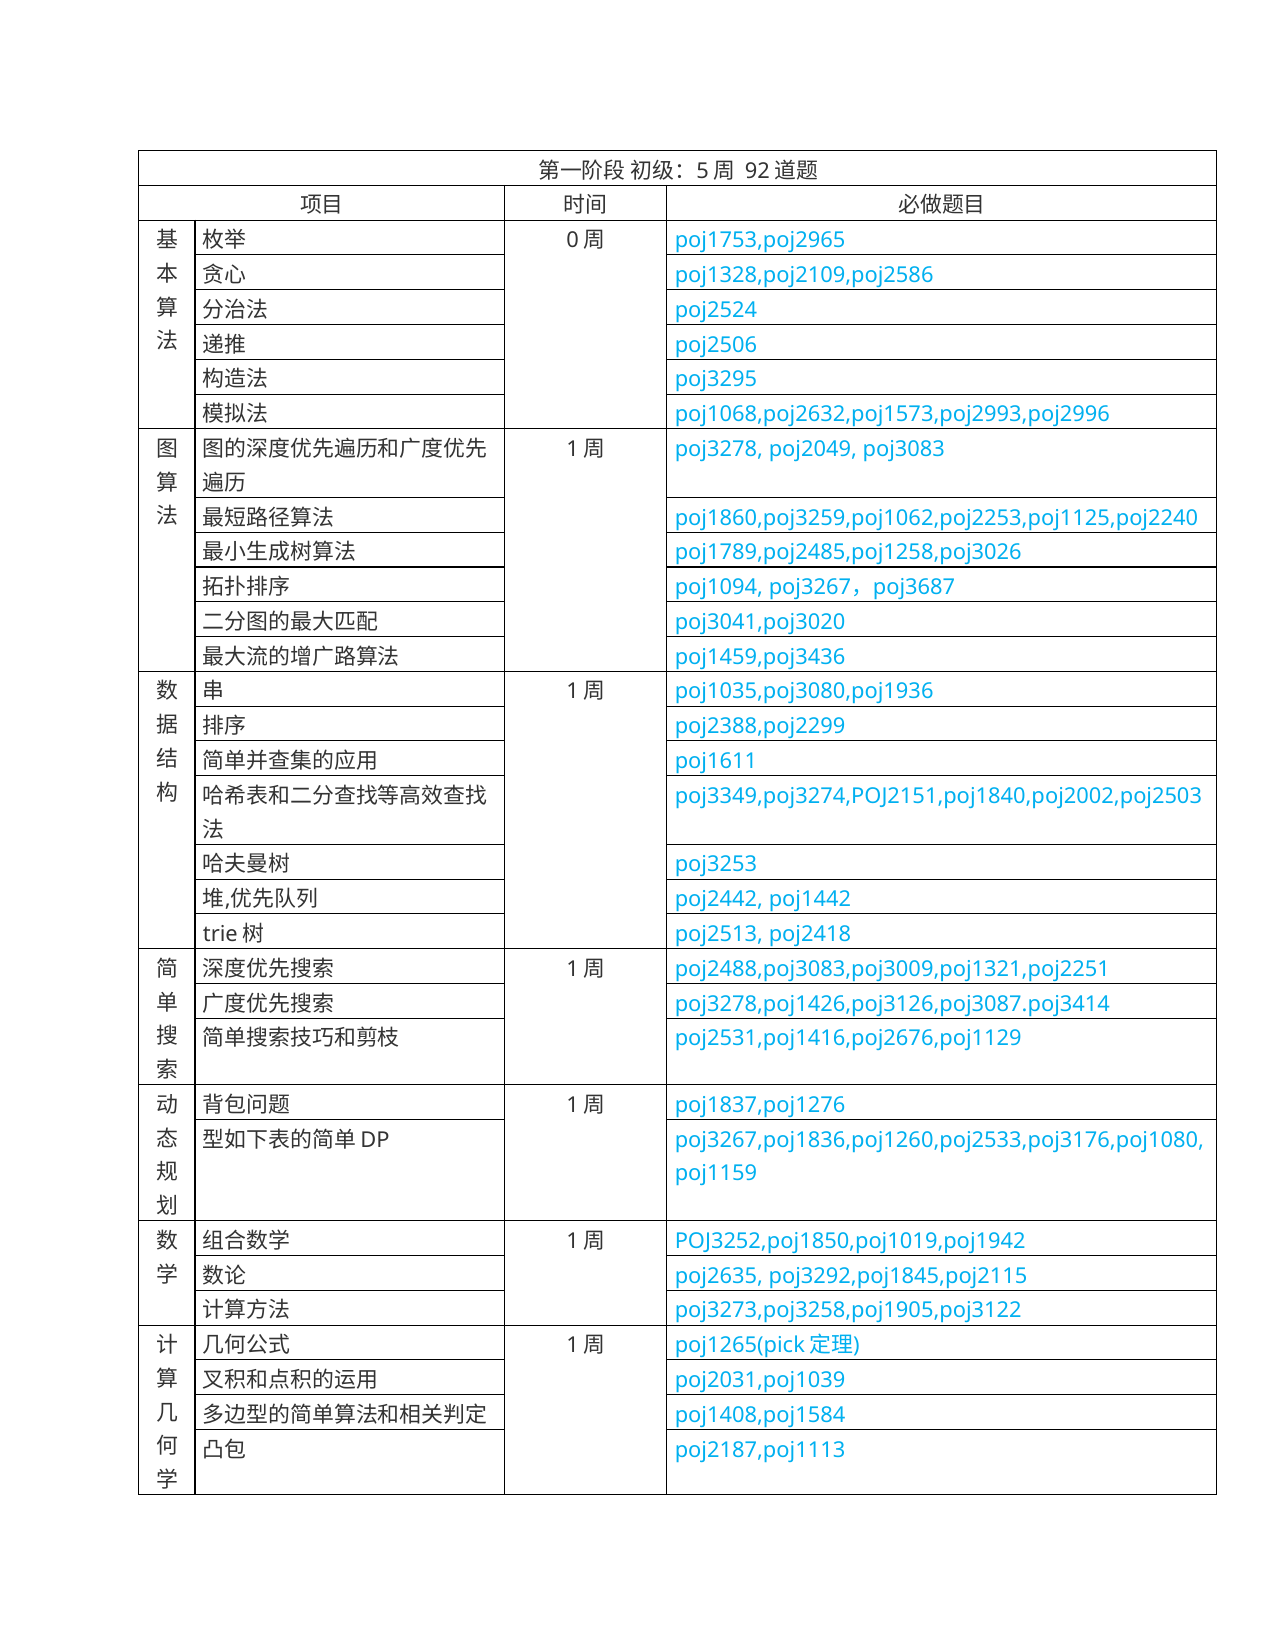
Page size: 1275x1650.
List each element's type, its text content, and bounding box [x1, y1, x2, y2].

table_cell poj3278, poj2049, poj3083 [667, 429, 1216, 497]
table_cell poj2388,poj2299 [667, 707, 1216, 740]
table_cell POJ3252,poj1850,poj1019,poj1942 [667, 1221, 1216, 1255]
table_cell 动态规划 [139, 1085, 194, 1220]
table_cell 计算方法 [196, 1291, 504, 1324]
table_cell 叉积和点积的运用 [196, 1360, 504, 1394]
table_cell poj2524 [667, 290, 1216, 324]
table_cell poj1837,poj1276 [667, 1085, 1216, 1119]
table_cell 项目 [139, 186, 504, 219]
table_cell 拓扑排序 [196, 568, 504, 601]
table_cell 递推 [196, 325, 504, 359]
table_header 第一阶段 初级：5周 92道题 [139, 151, 1216, 185]
table_cell 计算几何学 [139, 1326, 194, 1494]
table_cell 数学 [139, 1221, 194, 1324]
table_cell 必做题目 [667, 186, 1216, 219]
table_cell 型如下表的简单DP [196, 1120, 504, 1220]
table_cell 排序 [196, 707, 504, 740]
table_cell poj1459,poj3436 [667, 637, 1216, 671]
table_cell 串 [196, 672, 504, 706]
table_cell poj2187,poj1113 [667, 1430, 1216, 1494]
table_cell poj2031,poj1039 [667, 1360, 1216, 1394]
table_cell poj1860,poj3259,poj1062,poj2253,poj1125,poj2240 [667, 498, 1216, 532]
table_cell 最短路径算法 [196, 498, 504, 532]
table_cell 1周 [505, 1326, 666, 1494]
table_cell poj1408,poj1584 [667, 1395, 1216, 1429]
table_cell poj1068,poj2632,poj1573,poj2993,poj2996 [667, 395, 1216, 428]
table_cell poj3267,poj1836,poj1260,poj2533,poj3176,poj1080,poj1159 [667, 1120, 1216, 1220]
table_cell poj2442, poj1442 [667, 880, 1216, 913]
table_cell 图算法 [139, 429, 194, 671]
table_cell 哈希表和二分查找等高效查找法 [196, 776, 504, 844]
table_cell 数据结构 [139, 672, 194, 948]
table_cell poj2506 [667, 325, 1216, 359]
table_cell 1周 [505, 1085, 666, 1220]
table_cell 分治法 [196, 290, 504, 324]
table_cell 图的深度优先遍历和广度优先遍历 [196, 429, 504, 497]
table_cell 1周 [505, 1221, 666, 1324]
table_cell 组合数学 [196, 1221, 504, 1255]
table_cell 1周 [505, 429, 666, 671]
table_cell 背包问题 [196, 1085, 504, 1119]
table_cell 多边型的简单算法和相关判定 [196, 1395, 504, 1429]
table_cell poj2531,poj1416,poj2676,poj1129 [667, 1019, 1216, 1084]
table_cell 数论 [196, 1256, 504, 1290]
table_cell poj2635, poj3292,poj1845,poj2115 [667, 1256, 1216, 1290]
table_cell 1周 [505, 949, 666, 1084]
table_cell 枚举 [196, 221, 504, 254]
table_cell poj1035,poj3080,poj1936 [667, 672, 1216, 706]
table_cell poj1611 [667, 741, 1216, 775]
table_cell 贪心 [196, 255, 504, 289]
table_cell 时间 [505, 186, 666, 219]
table_cell 基本算法 [139, 221, 194, 428]
table_cell 构造法 [196, 360, 504, 393]
table_cell poj1328,poj2109,poj2586 [667, 255, 1216, 289]
table_cell poj2488,poj3083,poj3009,poj1321,poj2251 [667, 949, 1216, 983]
table_cell 广度优先搜索 [196, 984, 504, 1018]
table_cell poj1265(pick定理) [667, 1326, 1216, 1359]
table_cell 哈夫曼树 [196, 845, 504, 878]
table_cell 几何公式 [196, 1326, 504, 1359]
table_cell poj3253 [667, 845, 1216, 878]
table_cell poj3349,poj3274,POJ2151,poj1840,poj2002,poj2503 [667, 776, 1216, 844]
table_cell trie树 [196, 914, 504, 948]
table_cell 堆,优先队列 [196, 880, 504, 913]
table_cell poj3273,poj3258,poj1905,poj3122 [667, 1291, 1216, 1324]
table_cell 二分图的最大匹配 [196, 602, 504, 636]
table_cell 简单搜索技巧和剪枝 [196, 1019, 504, 1084]
table_cell 简单并查集的应用 [196, 741, 504, 775]
table_cell poj1094, poj3267，poj3687 [667, 568, 1216, 601]
table_cell 模拟法 [196, 395, 504, 428]
table_cell 深度优先搜索 [196, 949, 504, 983]
table_cell poj3295 [667, 360, 1216, 393]
table_cell 0周 [505, 221, 666, 428]
table_cell 凸包 [196, 1430, 504, 1494]
table_cell 简单搜索 [139, 949, 194, 1084]
table_cell poj1789,poj2485,poj1258,poj3026 [667, 533, 1216, 566]
table_cell poj2513, poj2418 [667, 914, 1216, 948]
table_cell poj3278,poj1426,poj3126,poj3087.poj3414 [667, 984, 1216, 1018]
table_cell 最小生成树算法 [196, 533, 504, 566]
table_cell poj1753,poj2965 [667, 221, 1216, 254]
table_cell 最大流的增广路算法 [196, 637, 504, 671]
table_cell 1周 [505, 672, 666, 948]
table_cell poj3041,poj3020 [667, 602, 1216, 636]
